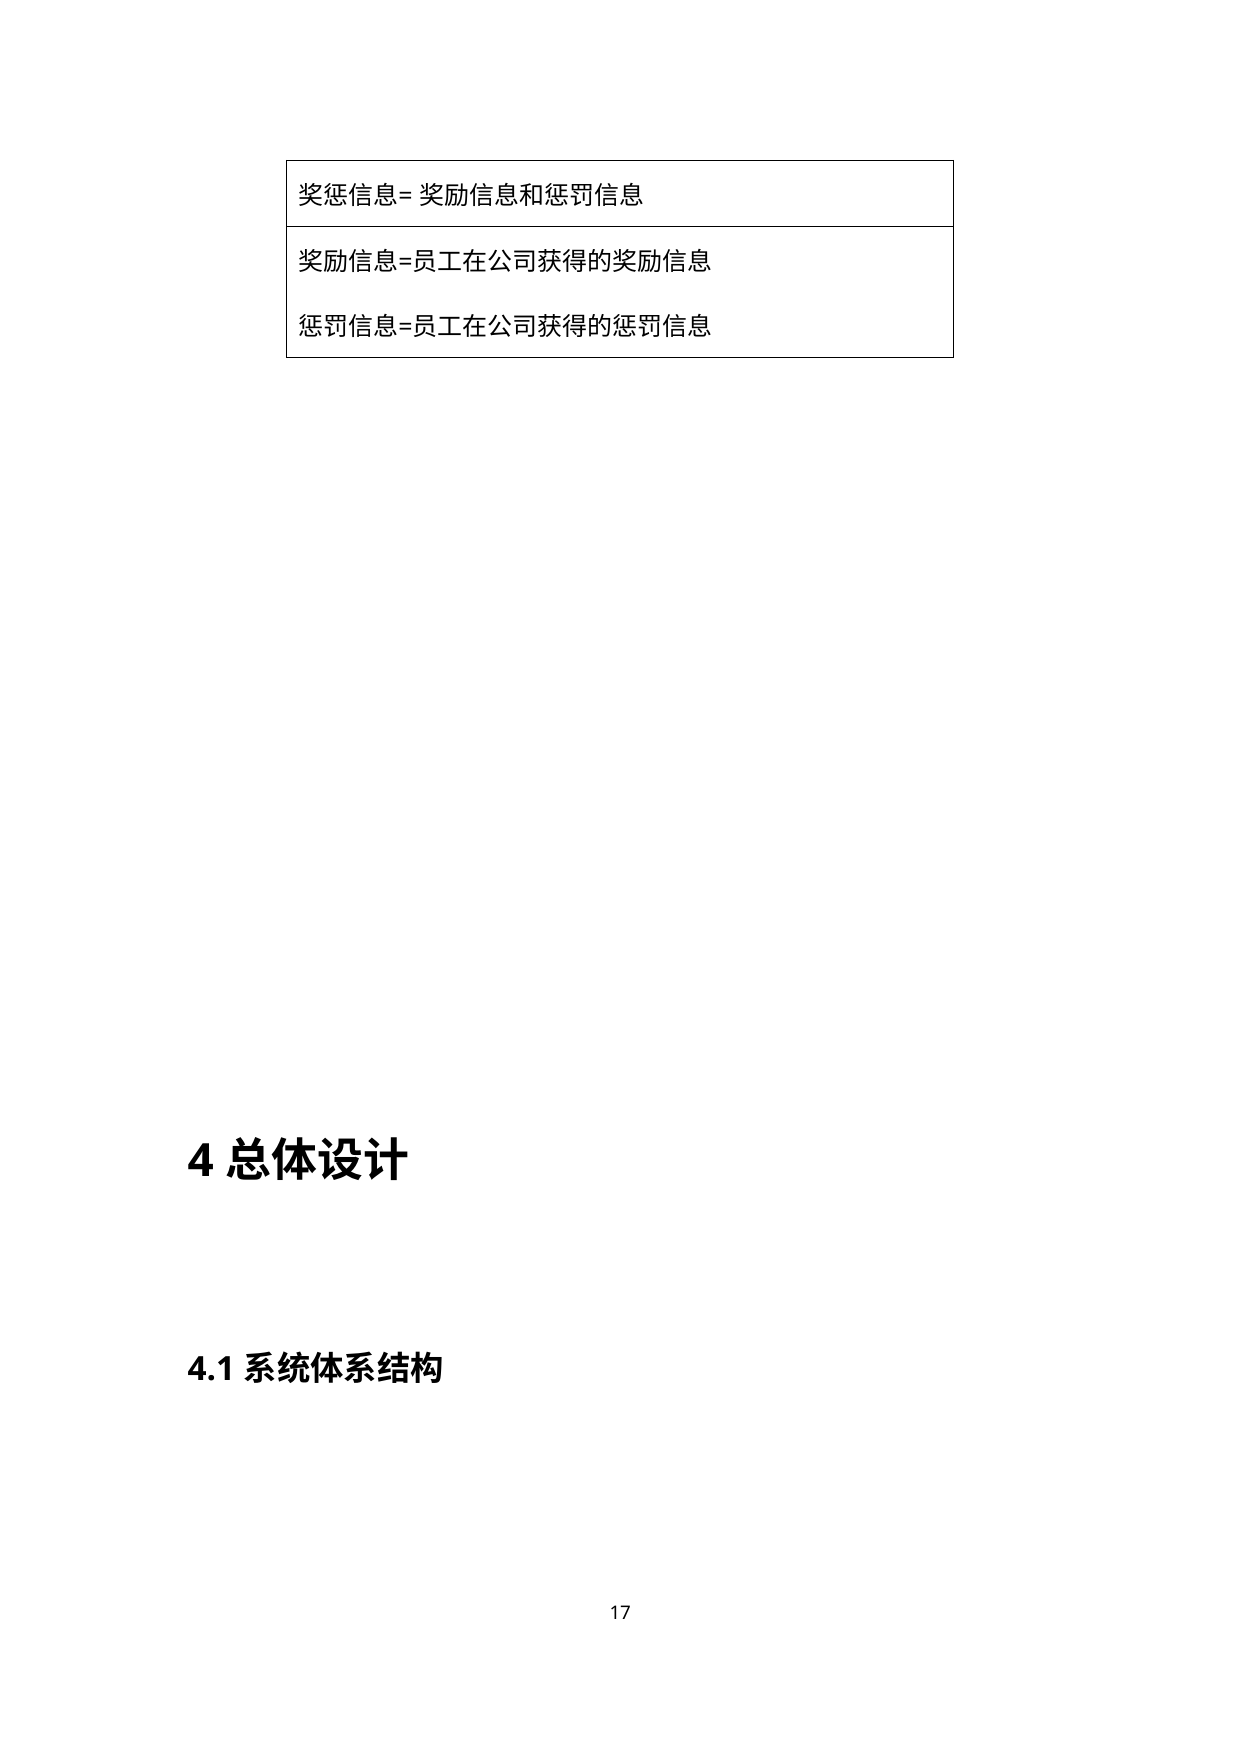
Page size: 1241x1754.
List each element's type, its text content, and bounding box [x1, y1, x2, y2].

table_header 奖惩信息= 奖励信息和惩罚信息 [287, 161, 953, 226]
subtitle 4.1 系统体系结构 [187, 1334, 1053, 1399]
subtitle 4 总体设计 [187, 1108, 1051, 1206]
table_cell 奖励信息=员工在公司获得的奖励信息 惩罚信息=员工在公司获得的惩罚信息 [287, 227, 953, 357]
